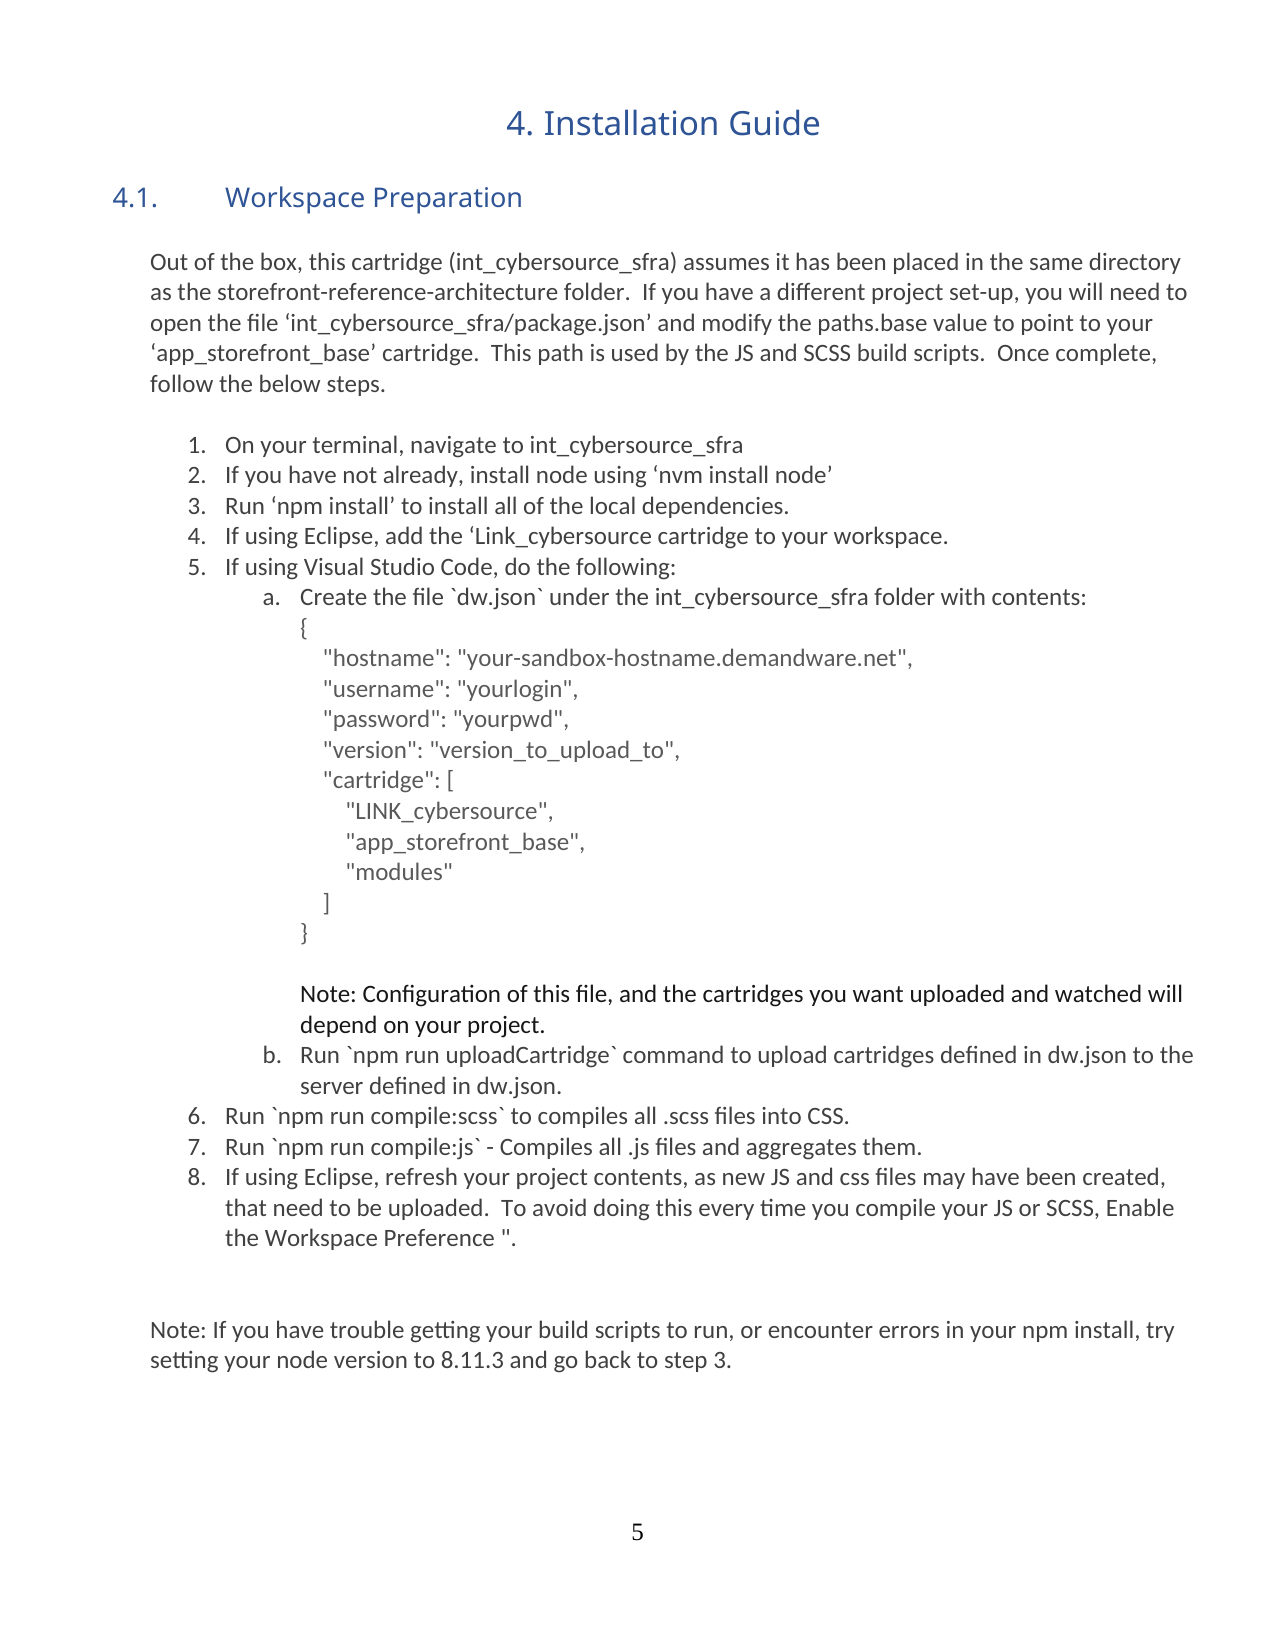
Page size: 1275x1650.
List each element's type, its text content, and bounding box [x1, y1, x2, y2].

text Note: Configuration of this file, and the cartridges you want uploaded and watched will depend on your project. [300, 978, 1200, 1039]
text "app_storefront_base", [300, 826, 1200, 856]
list Run `npm run uploadCartridge` command to upload cartridges defined in dw.json to the server defined in dw.json. [262, 1039, 1200, 1100]
list If using Eclipse, refresh your project contents, as new JS and css files may have been created, that need to be uploaded. To avoid doing this every time you compile your JS or SCSS, Enable the Workspace Preference ". [187, 1161, 1200, 1253]
subtitle Installation Guide [506, 100, 1200, 145]
text "hostname": "your-sandbox-hostname.demandware.net", [300, 642, 1200, 673]
list Run `npm run compile:js` - Compiles all .js files and aggregates them. [187, 1131, 1200, 1161]
list If using Visual Studio Code, do the following: [187, 551, 1200, 581]
text "modules" [300, 856, 1200, 887]
list Create the file `dw.json` under the int_cybersource_sfra folder with contents: [262, 581, 1200, 612]
list Run ‘npm install’ to install all of the local dependencies. [187, 490, 1200, 520]
text "password": "yourpwd", [300, 703, 1200, 734]
text "cartridge": [ [300, 764, 1200, 795]
text Note: If you have trouble getting your build scripts to run, or encounter errors in your npm install, try setting your node version to 8.11.3 and go back to step 3. [150, 1314, 1200, 1375]
list Run `npm run compile:scss` to compiles all .scss files into CSS. [187, 1100, 1200, 1131]
text "version": "version_to_upload_to", [300, 734, 1200, 764]
text } [300, 917, 1200, 948]
list On your terminal, navigate to int_cybersource_sfra [187, 429, 1200, 459]
text ] [300, 887, 1200, 917]
list If you have not already, install node using ‘nvm install node’ [187, 459, 1200, 490]
text { [300, 612, 1200, 642]
text "username": "yourlogin", [300, 673, 1200, 703]
text "LINK_cybersource", [300, 795, 1200, 826]
list If using Eclipse, add the ‘Link_cybersource cartridge to your workspace. [187, 520, 1200, 551]
subtitle Workspace Preparation [112, 178, 1200, 215]
text Out of the box, this cartridge (int_cybersource_sfra) assumes it has been placed in the same directory as the storefront-reference-architecture folder. If you have a different project set-up, you will need to open the file ‘int_cybersource_sfra/package.json’ and modify the paths.base value to point to your ‘app_storefront_base’ cartridge. This path is used by the JS and SCSS build scripts. Once complete, follow the below steps. [150, 246, 1200, 398]
